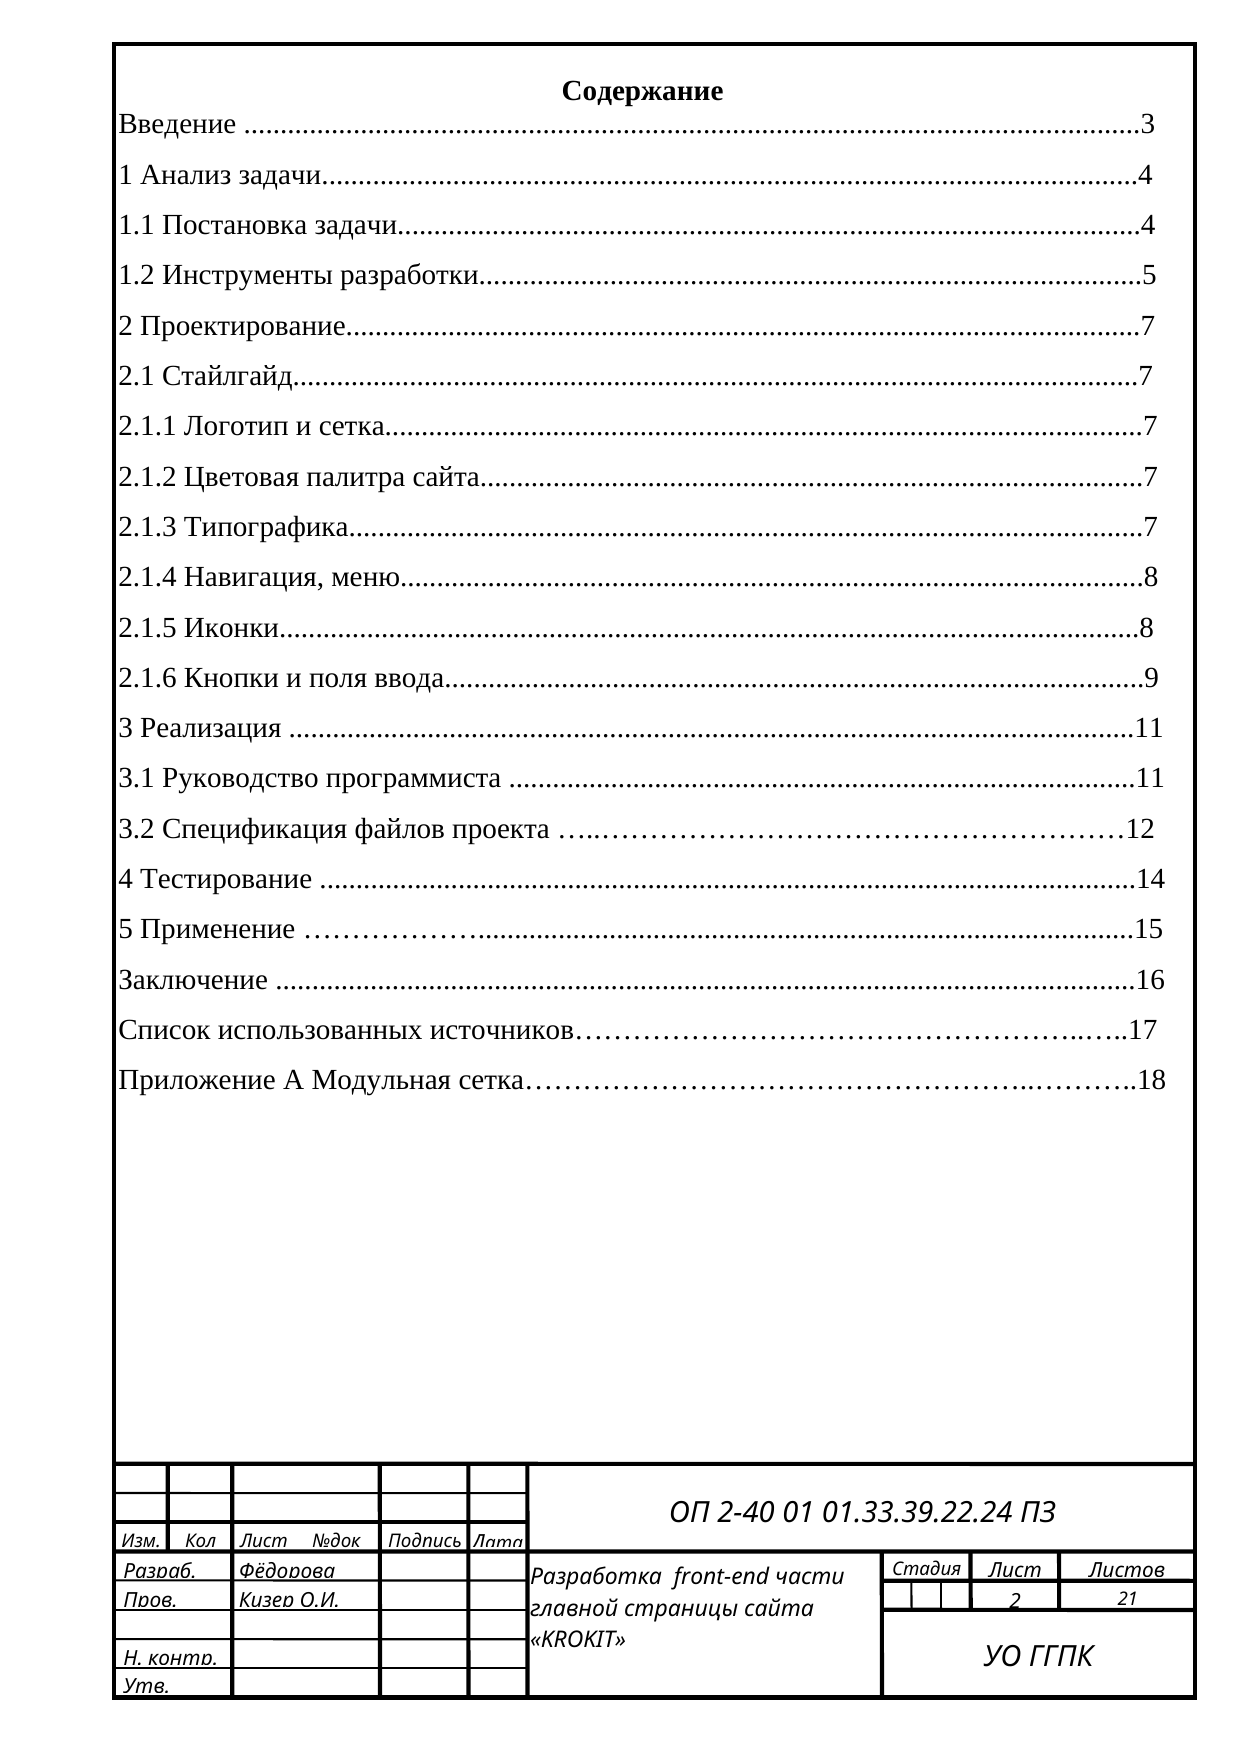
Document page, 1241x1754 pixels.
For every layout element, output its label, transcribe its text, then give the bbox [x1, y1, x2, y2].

text 4 Тестирование ................................................................................................................14 [118, 861, 1166, 895]
text 5 Применение ………………..........................................................................................15 [118, 912, 1166, 945]
text 2 Проектирование.............................................................................................................7 [118, 308, 1166, 341]
text 2.1.5 Иконки......................................................................................................................8 [118, 610, 1166, 643]
text Содержание [118, 73, 1166, 107]
text Список использованных источников……………………………………………..…..17 [118, 1012, 1166, 1046]
text 1.1 Постановка задачи......................................................................................................4 [118, 207, 1166, 241]
text 2.1 Стайлгайд....................................................................................................................7 [118, 358, 1166, 392]
text 2.1.2 Цветовая палитра сайта...........................................................................................7 [118, 459, 1166, 492]
text 3.1 Руководство программиста ......................................................................................11 [118, 761, 1166, 794]
text 2.1.1 Логотип и сетка........................................................................................................7 [118, 408, 1166, 442]
text 3 Реализация ....................................................................................................................11 [118, 710, 1166, 744]
text Приложение А Модульная сетка……………………………………………..………..18 [118, 1062, 1166, 1096]
text Заключение ......................................................................................................................16 [118, 962, 1166, 995]
text 3.2 Спецификация файлов проекта …..………………………………………………12 [118, 811, 1166, 844]
text 1 Анализ задачи................................................................................................................4 [118, 157, 1166, 190]
text 2.1.6 Кнопки и поля ввода................................................................................................9 [118, 660, 1166, 693]
text 2.1.4 Навигация, меню......................................................................................................8 [118, 559, 1166, 593]
text 2.1.3 Типографика.............................................................................................................7 [118, 509, 1166, 543]
text 1.2 Инструменты разработки...........................................................................................5 [118, 257, 1166, 291]
text Введение ...........................................................................................................................3 [118, 107, 1166, 140]
